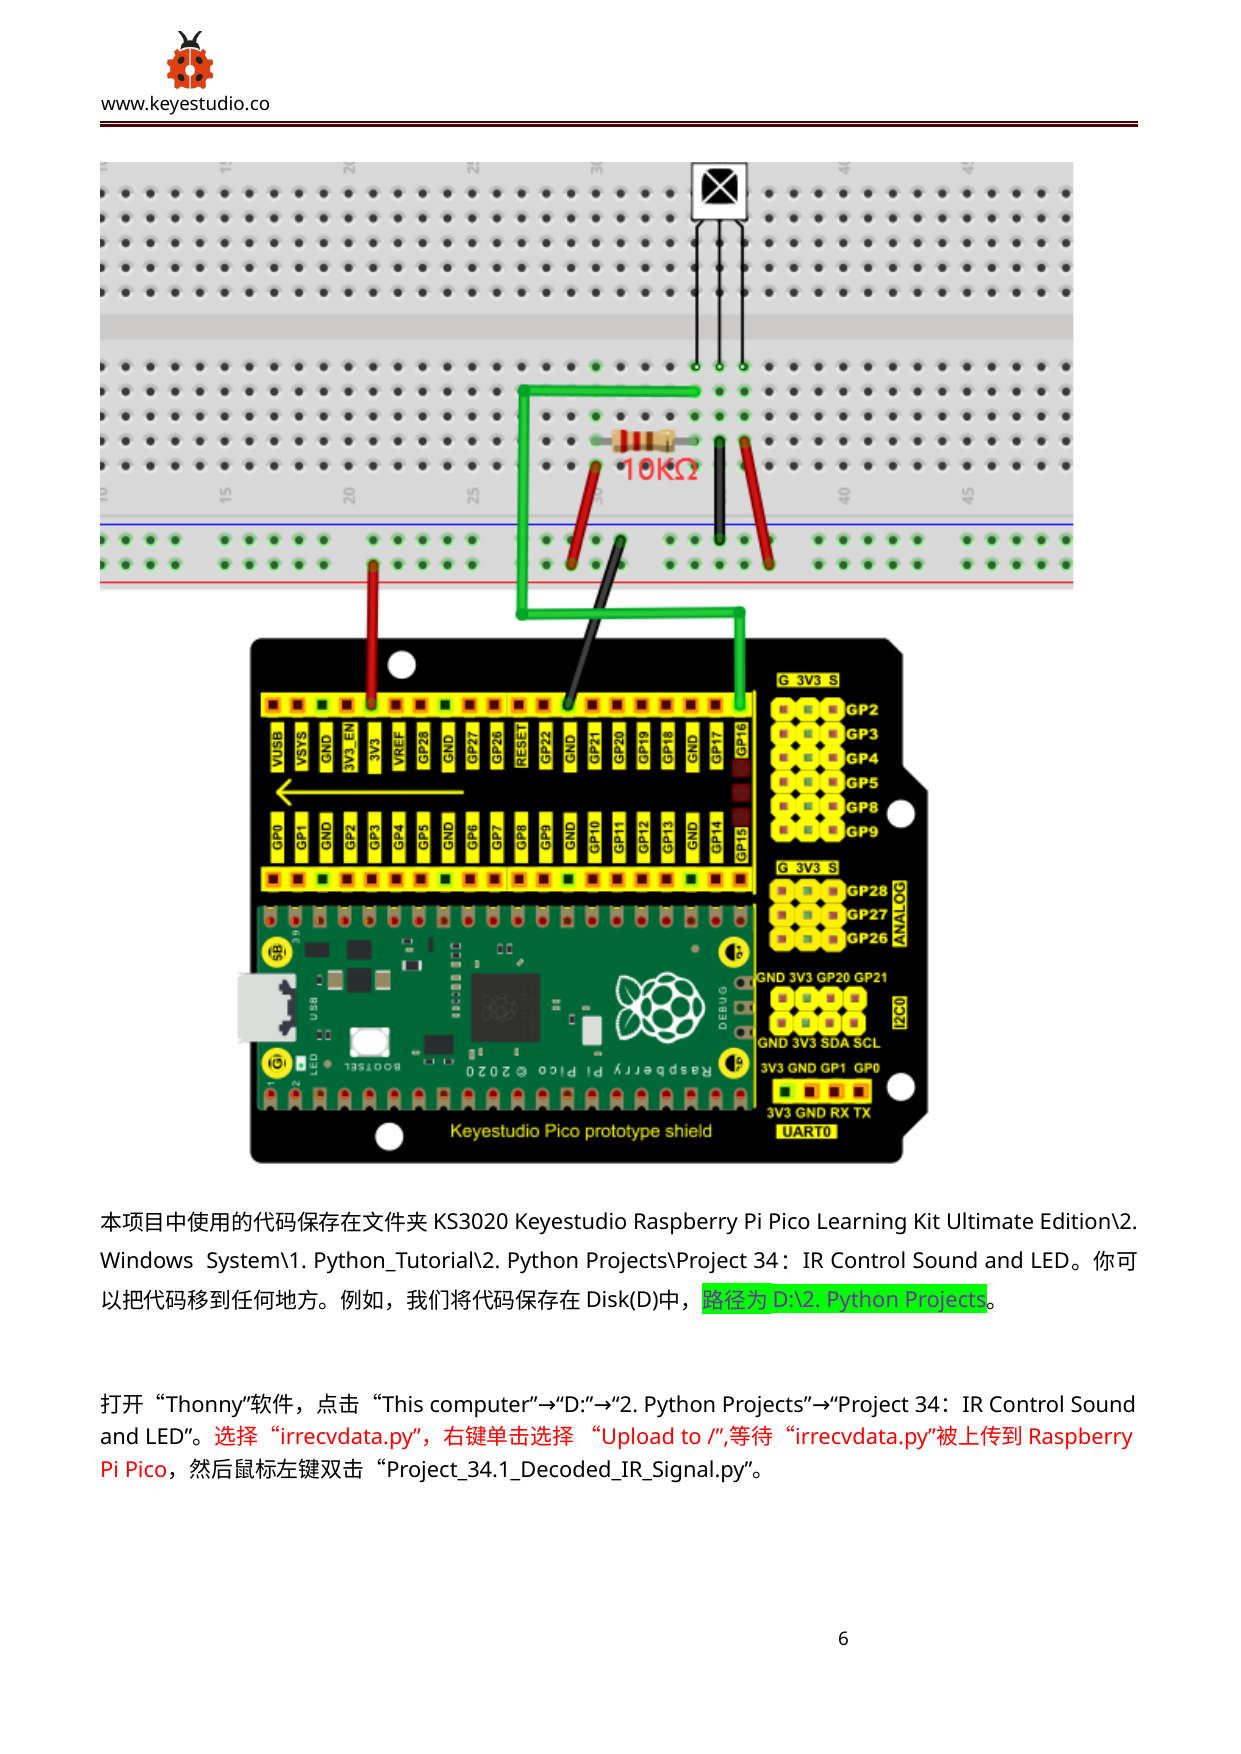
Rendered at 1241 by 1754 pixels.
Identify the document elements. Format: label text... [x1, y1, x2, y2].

picture [155, 31, 231, 93]
text 本项目中使用的代码保存在文件夹KS3020 Keyestudio Raspberry Pi Pico Learning Kit Ultimate Edition\2. Windows System\1. Python_Tutorial\2. Python Projects\Project 34：IR Control Sound and LED。你可以把代码移到任何地方。例如，我们将代码保存在Disk(D)中，路径为D:\2. Python Projects。 [100, 1204, 1138, 1315]
text 打开“Thonny”软件，点击“This computer”→“D:”→“2. Python Projects”→“Project 34：IR Control Sound and LED”。选择“irrecvdata.py”，右键单击选择 “Upload to /”,等待“irrecvdata.py”被上传到Raspberry Pi Pico，然后鼠标左键双击“Project_34.1_Decoded_IR_Signal.py”。 [100, 1386, 1138, 1484]
picture [100, 162, 1074, 1167]
